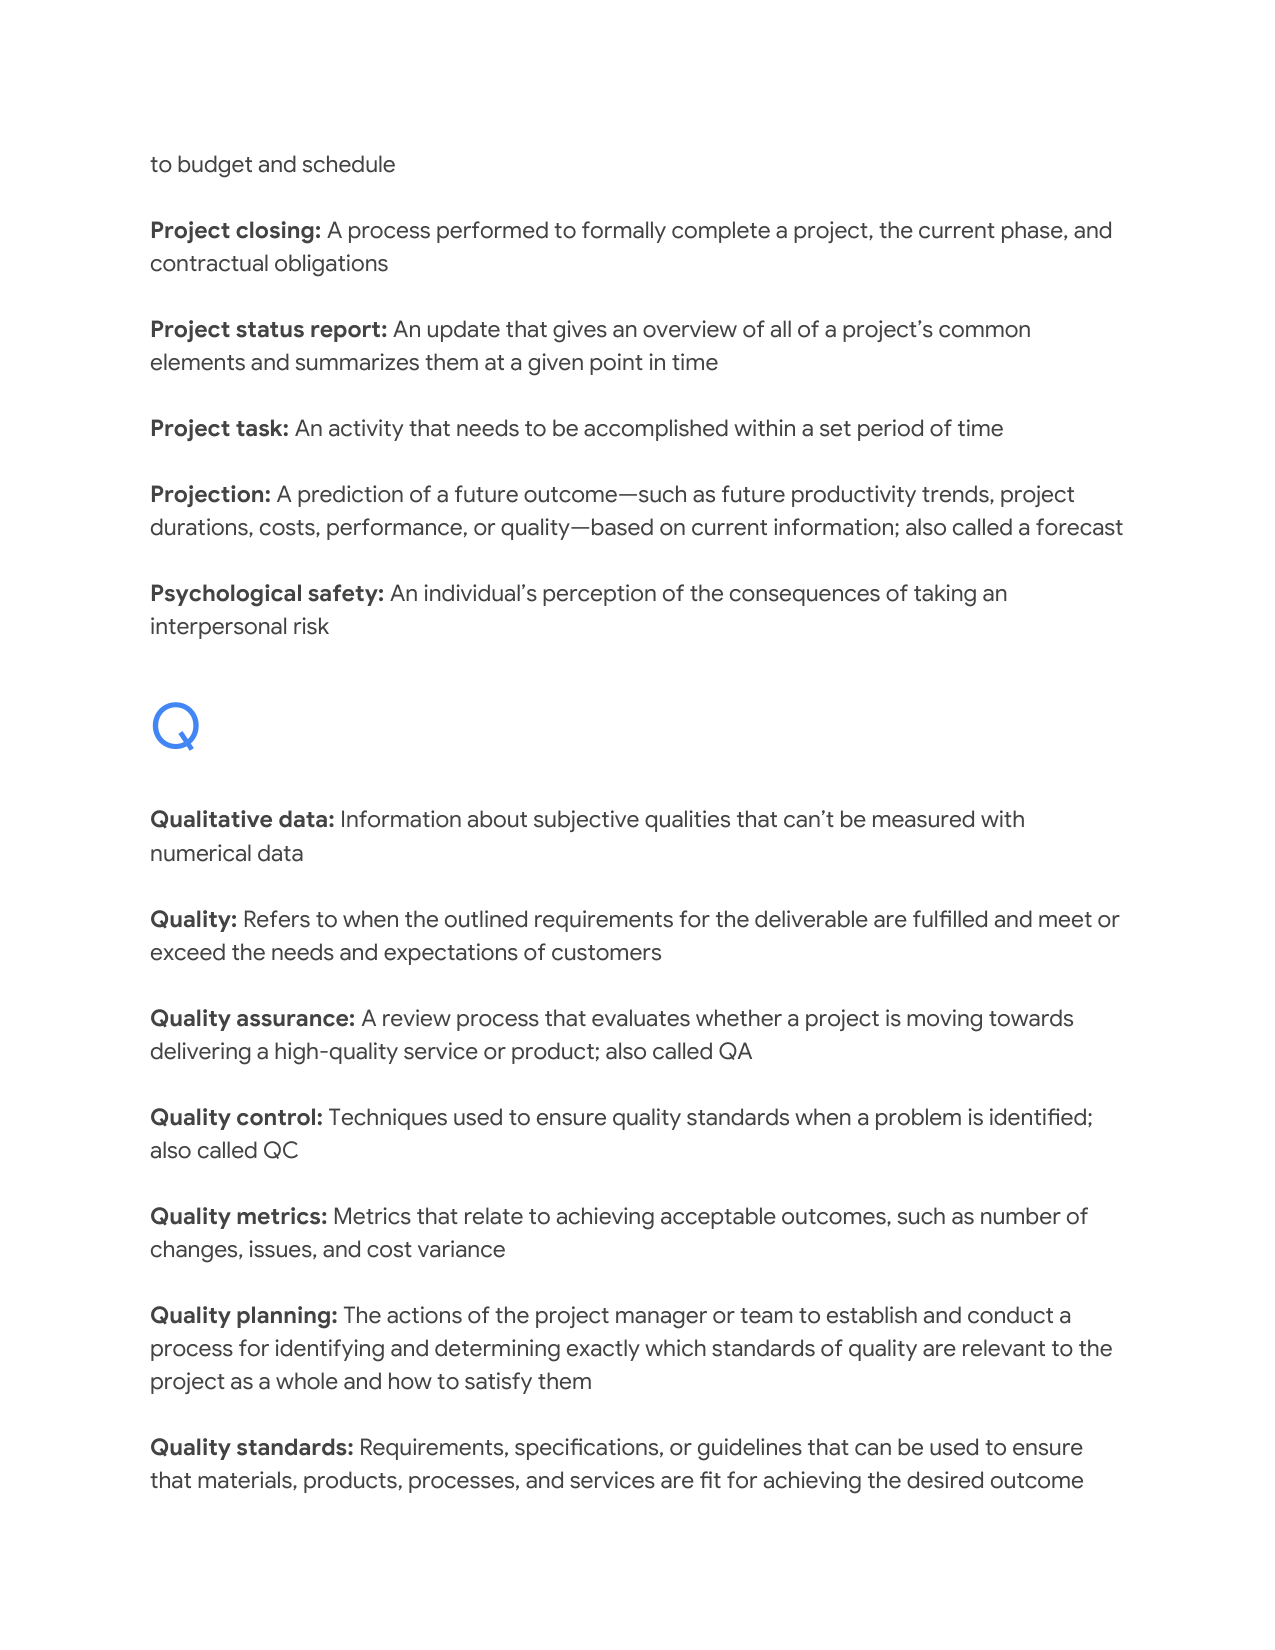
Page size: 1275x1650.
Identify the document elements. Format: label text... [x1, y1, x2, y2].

text Quality: Refers to when the outlined requirements for the deliverable are fulfilled and meet or exceed the needs and expectations of customers [150, 905, 1125, 967]
text Quality assurance: A review process that evaluates whether a project is moving towards delivering a high-quality service or product; also called QA [150, 1004, 1125, 1066]
text Quality planning: The actions of the project manager or team to establish and conduct a process for identifying and determining exactly which standards of quality are relevant to the project as a whole and how to satisfy them [150, 1301, 1125, 1396]
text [150, 150, 1125, 179]
text Project task: An activity that needs to be accomplished within a set period of time [150, 414, 1125, 443]
text Quality control: Techniques used to ensure quality standards when a problem is identified; also called QC [150, 1103, 1125, 1165]
text Psychological safety: An individual’s perception of the consequences of taking an interpersonal risk [150, 579, 1125, 641]
text Project status report: An update that gives an overview of all of a project’s common elements and summarizes them at a given point in time [150, 315, 1125, 377]
text Quality standards: Requirements, specifications, or guidelines that can be used to ensure that materials, products, processes, and services are fit for achieving the desired outcome [150, 1433, 1125, 1495]
text Q [150, 688, 1125, 767]
text Qualitative data: Information about subjective qualities that can’t be measured with numerical data [150, 806, 1125, 867]
text Quality metrics: Metrics that relate to achieving acceptable outcomes, such as number of changes, issues, and cost variance [150, 1202, 1125, 1264]
text Projection: A prediction of a future outcome—such as future productivity trends, project durations, costs, performance, or quality—based on current information; also called a forecast [150, 480, 1125, 542]
text Project closing: A process performed to formally complete a project, the current phase, and contractual obligations [150, 216, 1125, 278]
